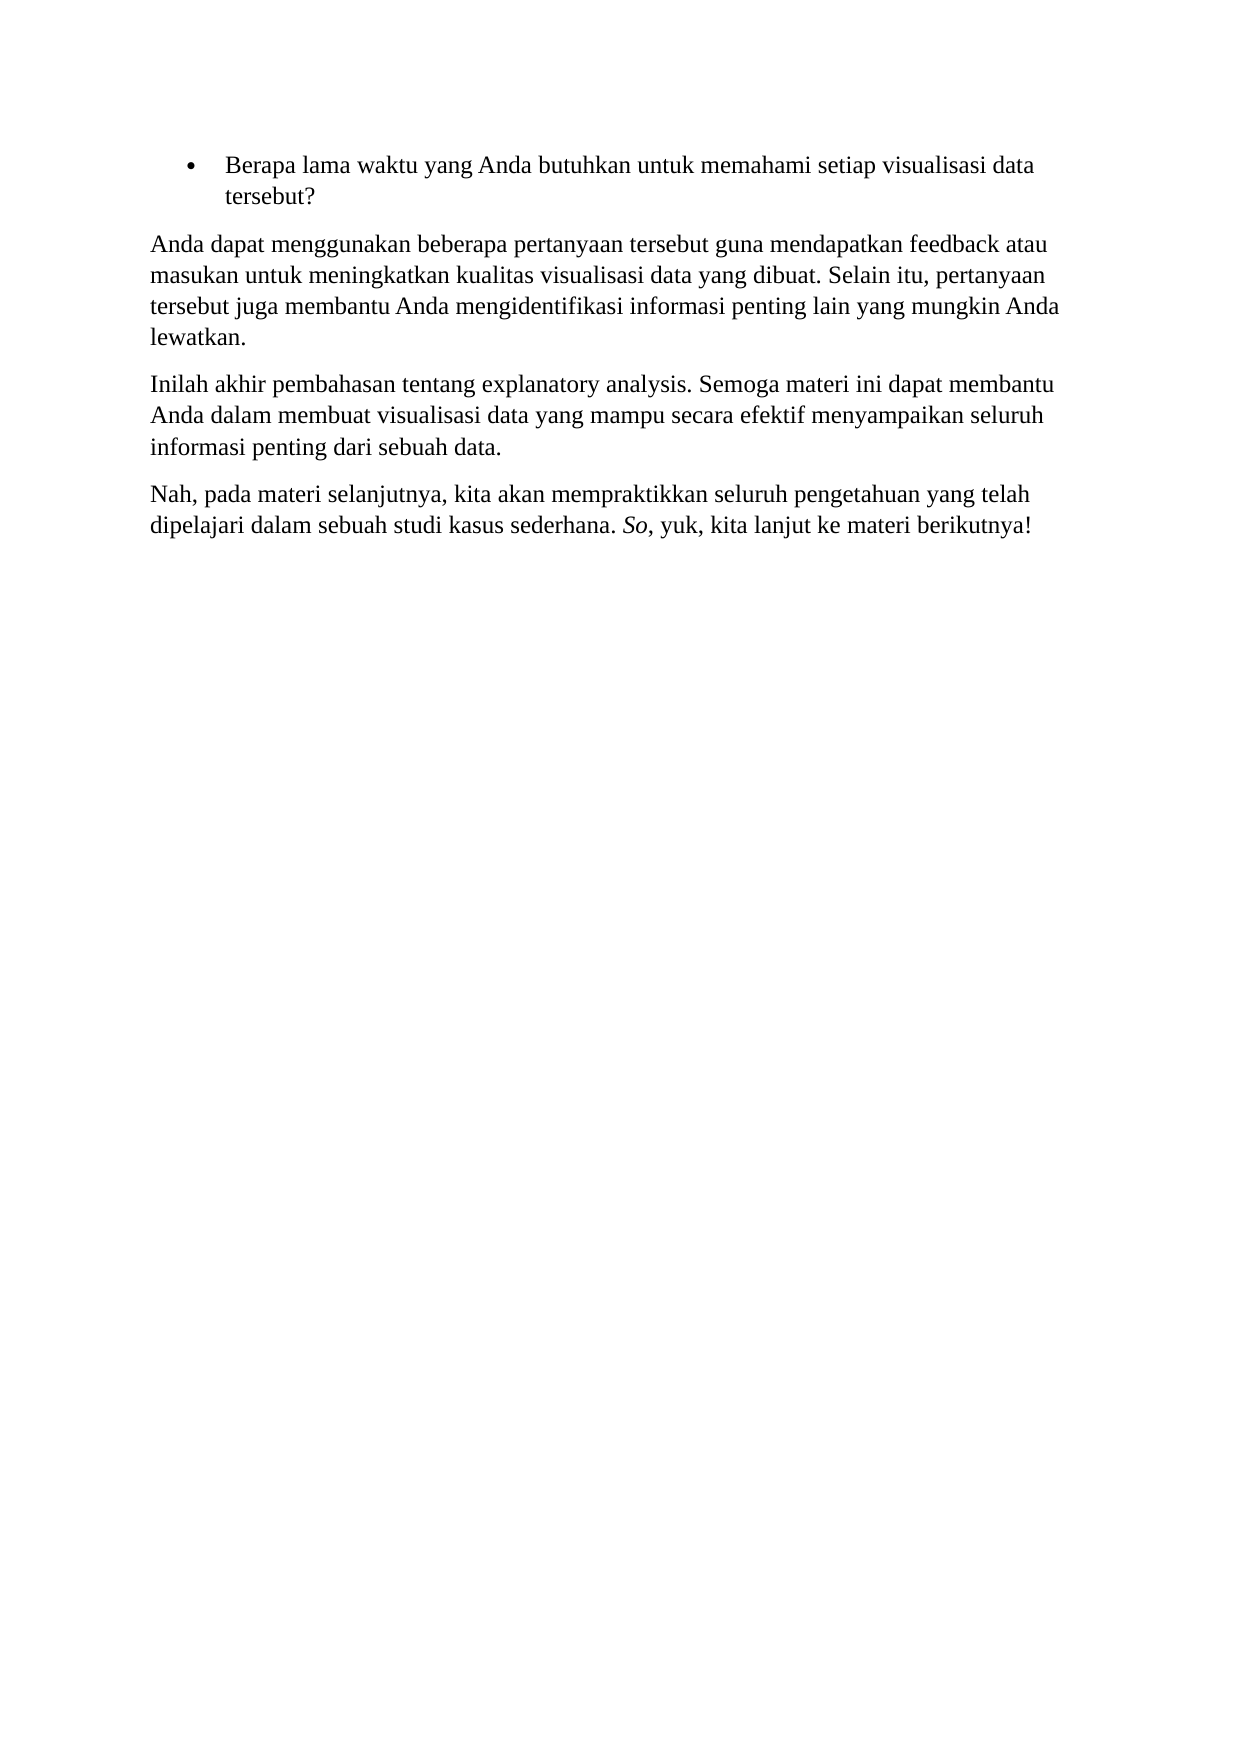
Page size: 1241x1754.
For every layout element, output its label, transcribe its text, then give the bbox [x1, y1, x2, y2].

text Anda dapat menggunakan beberapa pertanyaan tersebut guna mendapatkan feedback atau masukan untuk meningkatkan kualitas visualisasi data yang dibuat. Selain itu, pertanyaan tersebut juga membantu Anda mengidentifikasi informasi penting lain yang mungkin Anda lewatkan. [150, 229, 1090, 351]
list Berapa lama waktu yang Anda butuhkan untuk memahami setiap visualisasi data tersebut? [187, 150, 1090, 210]
text Inilah akhir pembahasan tentang explanatory analysis. Semoga materi ini dapat membantu Anda dalam membuat visualisasi data yang mampu secara efektif menyampaikan seluruh informasi penting dari sebuah data. [150, 369, 1090, 460]
text Nah, pada materi selanjutnya, kita akan mempraktikkan seluruh pengetahuan yang telah dipelajari dalam sebuah studi kasus sederhana. So, yuk, kita lanjut ke materi berikutnya! [150, 479, 1090, 539]
